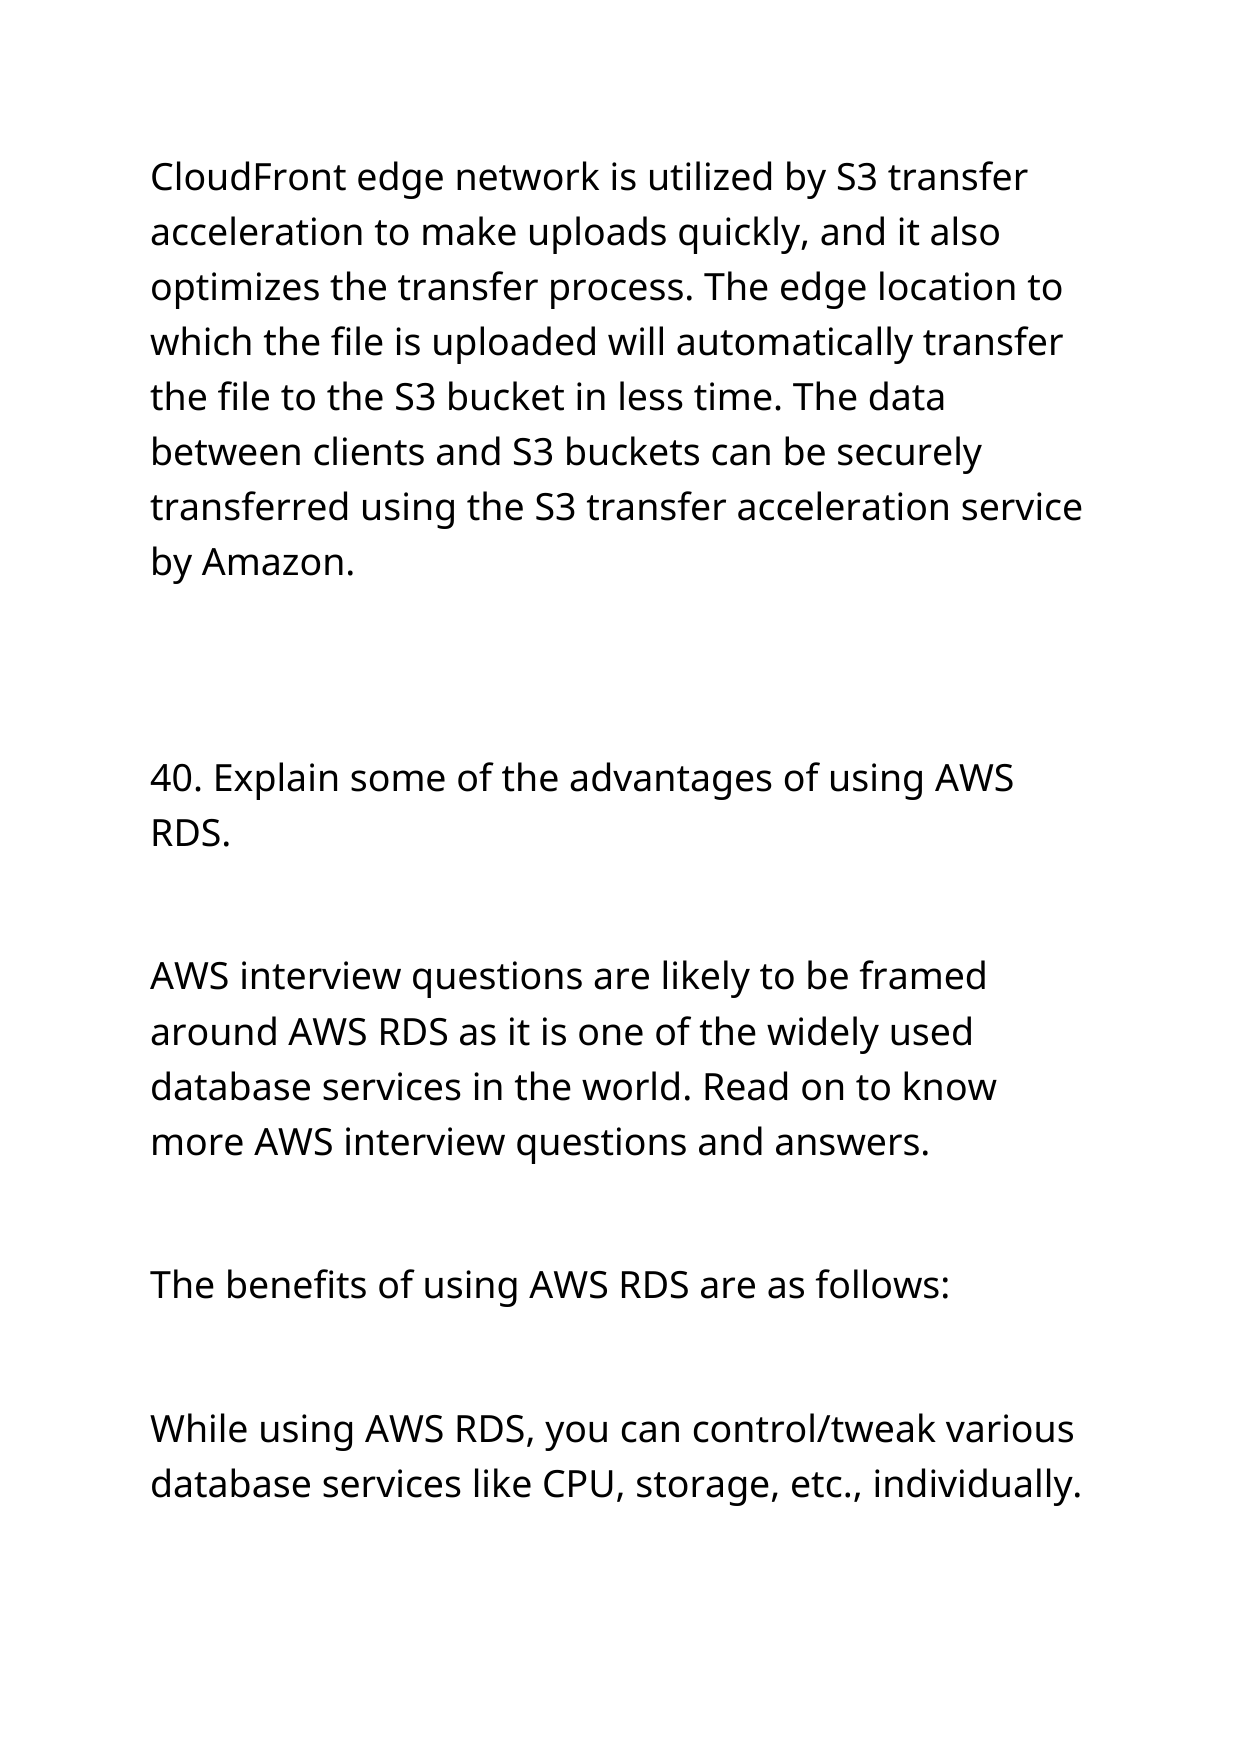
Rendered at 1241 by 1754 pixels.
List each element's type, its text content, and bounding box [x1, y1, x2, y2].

text While using AWS RDS, you can control/tweak various database services like CPU, storage, etc., individually. [150, 1402, 1090, 1508]
text 40. Explain some of the advantages of using AWS RDS. [150, 751, 1090, 857]
text AWS interview questions are likely to be framed around AWS RDS as it is one of the widely used database services in the world. Read on to know more AWS interview questions and answers. [150, 950, 1090, 1166]
text CloudFront edge network is utilized by S3 transfer acceleration to make uploads quickly, and it also optimizes the transfer process. The edge location to which the file is uploaded will automatically transfer the file to the S3 bucket in less time. The data between clients and S3 buckets can be securely transferred using the S3 transfer acceleration service by Amazon. [150, 150, 1090, 587]
text The benefits of using AWS RDS are as follows: [150, 1258, 1090, 1309]
